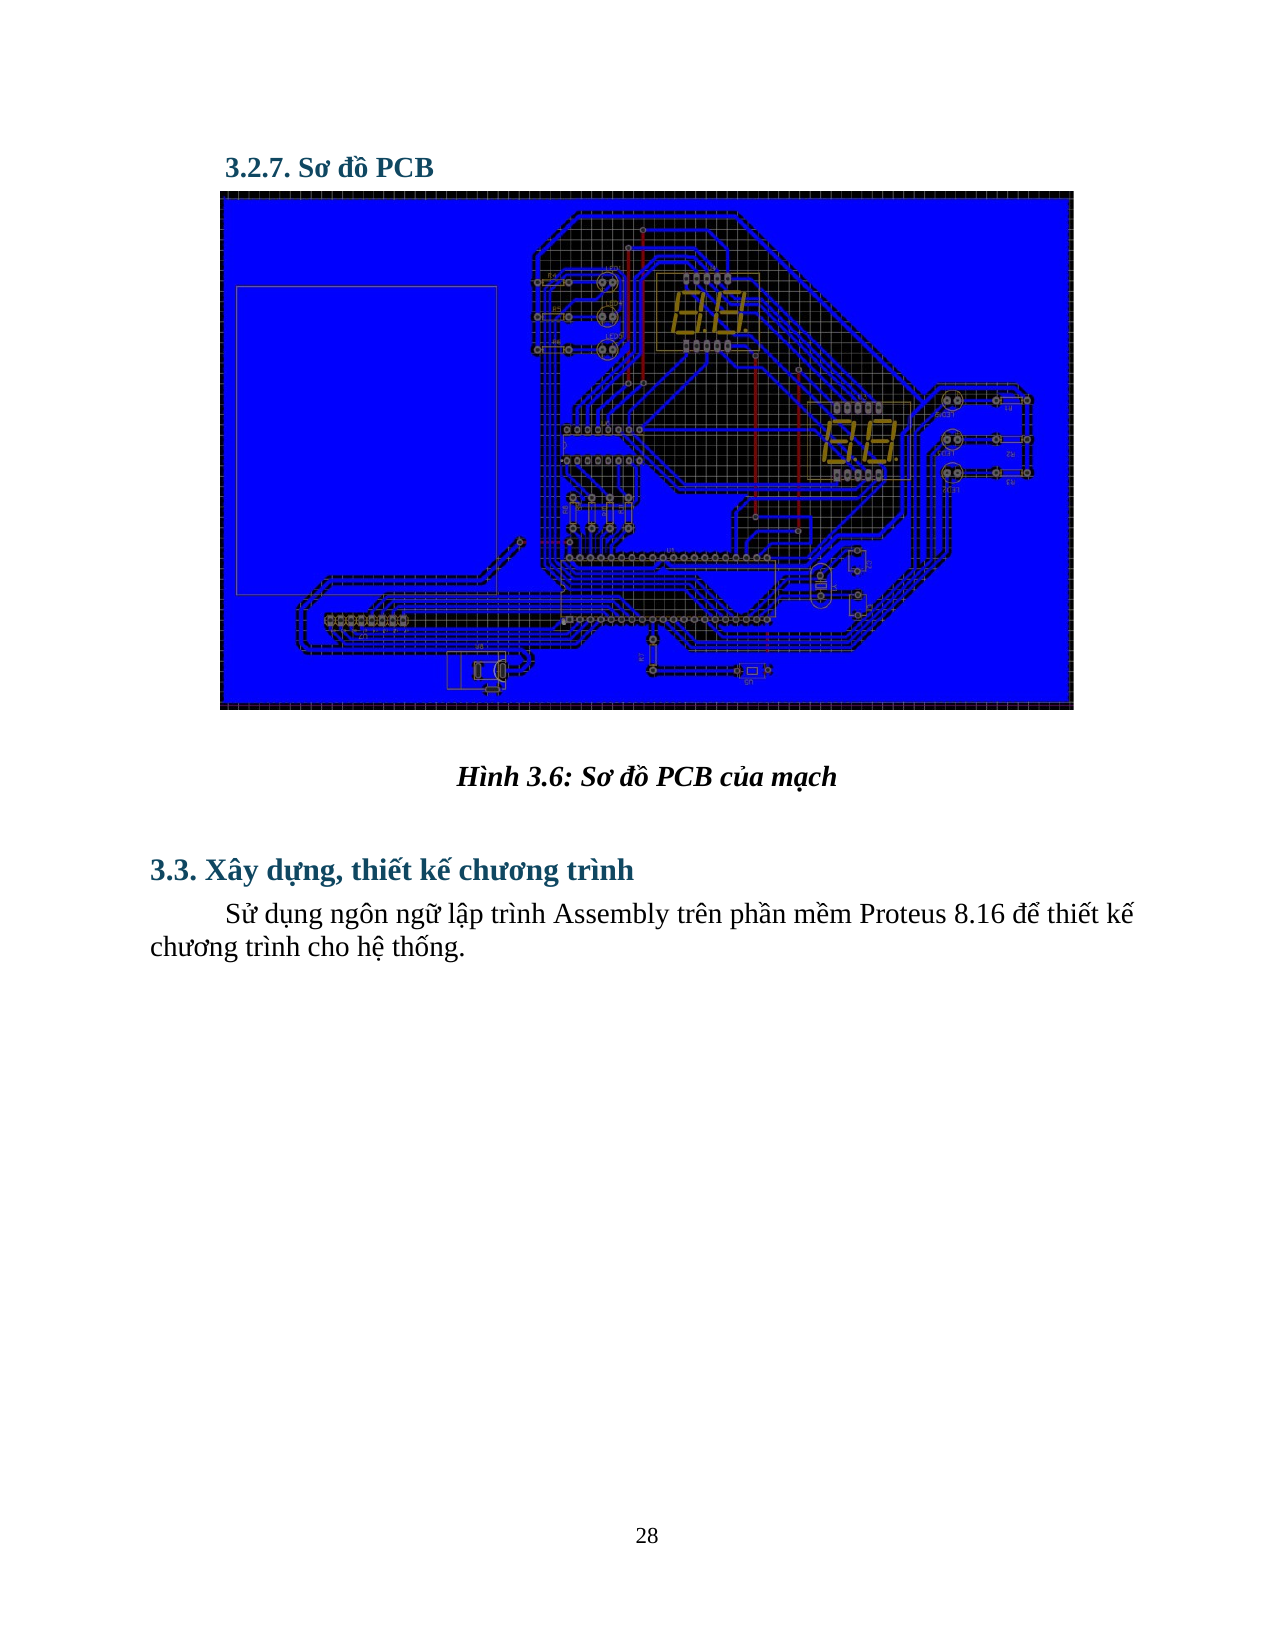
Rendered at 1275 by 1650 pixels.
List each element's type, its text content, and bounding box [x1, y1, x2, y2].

subtitle Hình 3.6: Sơ đồ PCB của mạch [150, 759, 1144, 793]
subtitle 3.3. Xây dựng, thiết kế chương trình [150, 852, 1144, 888]
picture [220, 191, 1074, 710]
subtitle 3.2.7. Sơ đồ PCB [150, 150, 1144, 183]
text Sử dụng ngôn ngữ lập trình Assembly trên phần mềm Proteus 8.16 để thiết kế chương trình cho hệ thống. [150, 896, 1144, 963]
